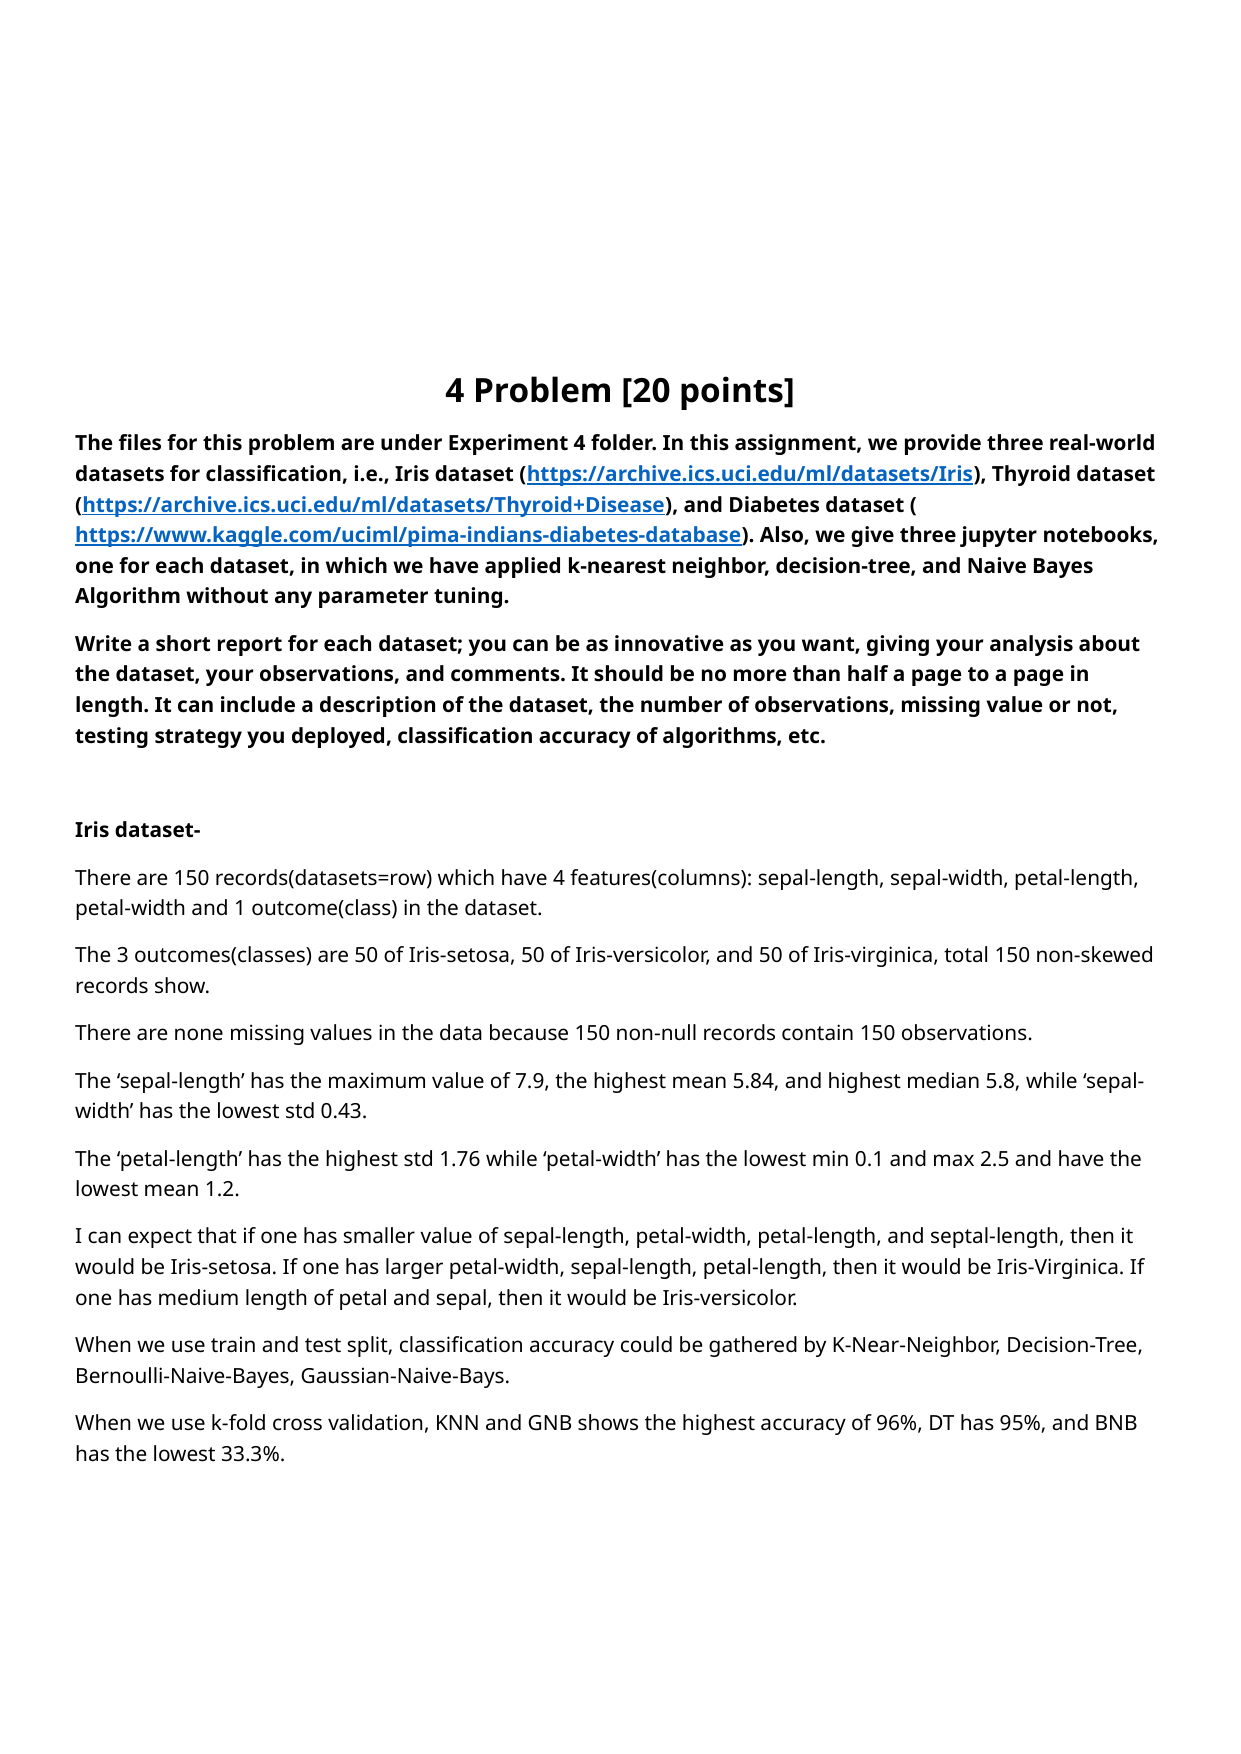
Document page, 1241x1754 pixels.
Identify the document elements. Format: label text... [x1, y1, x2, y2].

title 4 Problem [20 points] [75, 367, 1165, 412]
text There are none missing values in the data because 150 non-null records contain 150 observations. [75, 1018, 1165, 1047]
text The ‘sepal-length’ has the maximum value of 7.9, the highest mean 5.84, and highest median 5.8, while ‘sepal-width’ has the lowest std 0.43. [75, 1066, 1165, 1125]
text Iris dataset- [75, 815, 1165, 844]
text The 3 outcomes(classes) are 50 of Iris-setosa, 50 of Iris-versicolor, and 50 of Iris-virginica, total 150 non-skewed records show. [75, 941, 1165, 1000]
text There are 150 records(datasets=row) which have 4 features(columns): sepal-length, sepal-width, petal-length, petal-width and 1 outcome(class) in the dataset. [75, 863, 1165, 922]
text I can expect that if one has smaller value of sepal-length, petal-width, petal-length, and septal-length, then it would be Iris-setosa. If one has larger petal-width, sepal-length, petal-length, then it would be Iris-Virginica. If one has medium length of petal and sepal, then it would be Iris-versicolor. [75, 1222, 1165, 1311]
text The files for this problem are under Experiment 4 folder. In this assignment, we provide three real-world datasets for classification, i.e., Iris dataset (https://archive.ics.uci.edu/ml/datasets/Iris), Thyroid dataset (https://archive.ics.uci.edu/ml/datasets/Thyroid+Disease), and Diabetes dataset ( https://www.kaggle.com/uciml/pima-indians-diabetes-database). Also, we give three jupyter notebooks, one for each dataset, in which we have applied k-nearest neighbor, decision-tree, and Naive Bayes Algorithm without any parameter tuning. [75, 428, 1165, 610]
text When we use k-fold cross validation, KNN and GNB shows the highest accuracy of 96%, DT has 95%, and BNB has the lowest 33.3%. [75, 1408, 1165, 1467]
text The ‘petal-length’ has the highest std 1.76 while ‘petal-width’ has the lowest min 0.1 and max 2.5 and have the lowest mean 1.2. [75, 1144, 1165, 1203]
text Write a short report for each dataset; you can be as innovative as you want, giving your analysis about the dataset, your observations, and comments. It should be no more than half a page to a page in length. It can include a description of the dataset, the number of observations, missing value or not, testing strategy you deployed, classification accuracy of algorithms, etc. [75, 629, 1165, 749]
